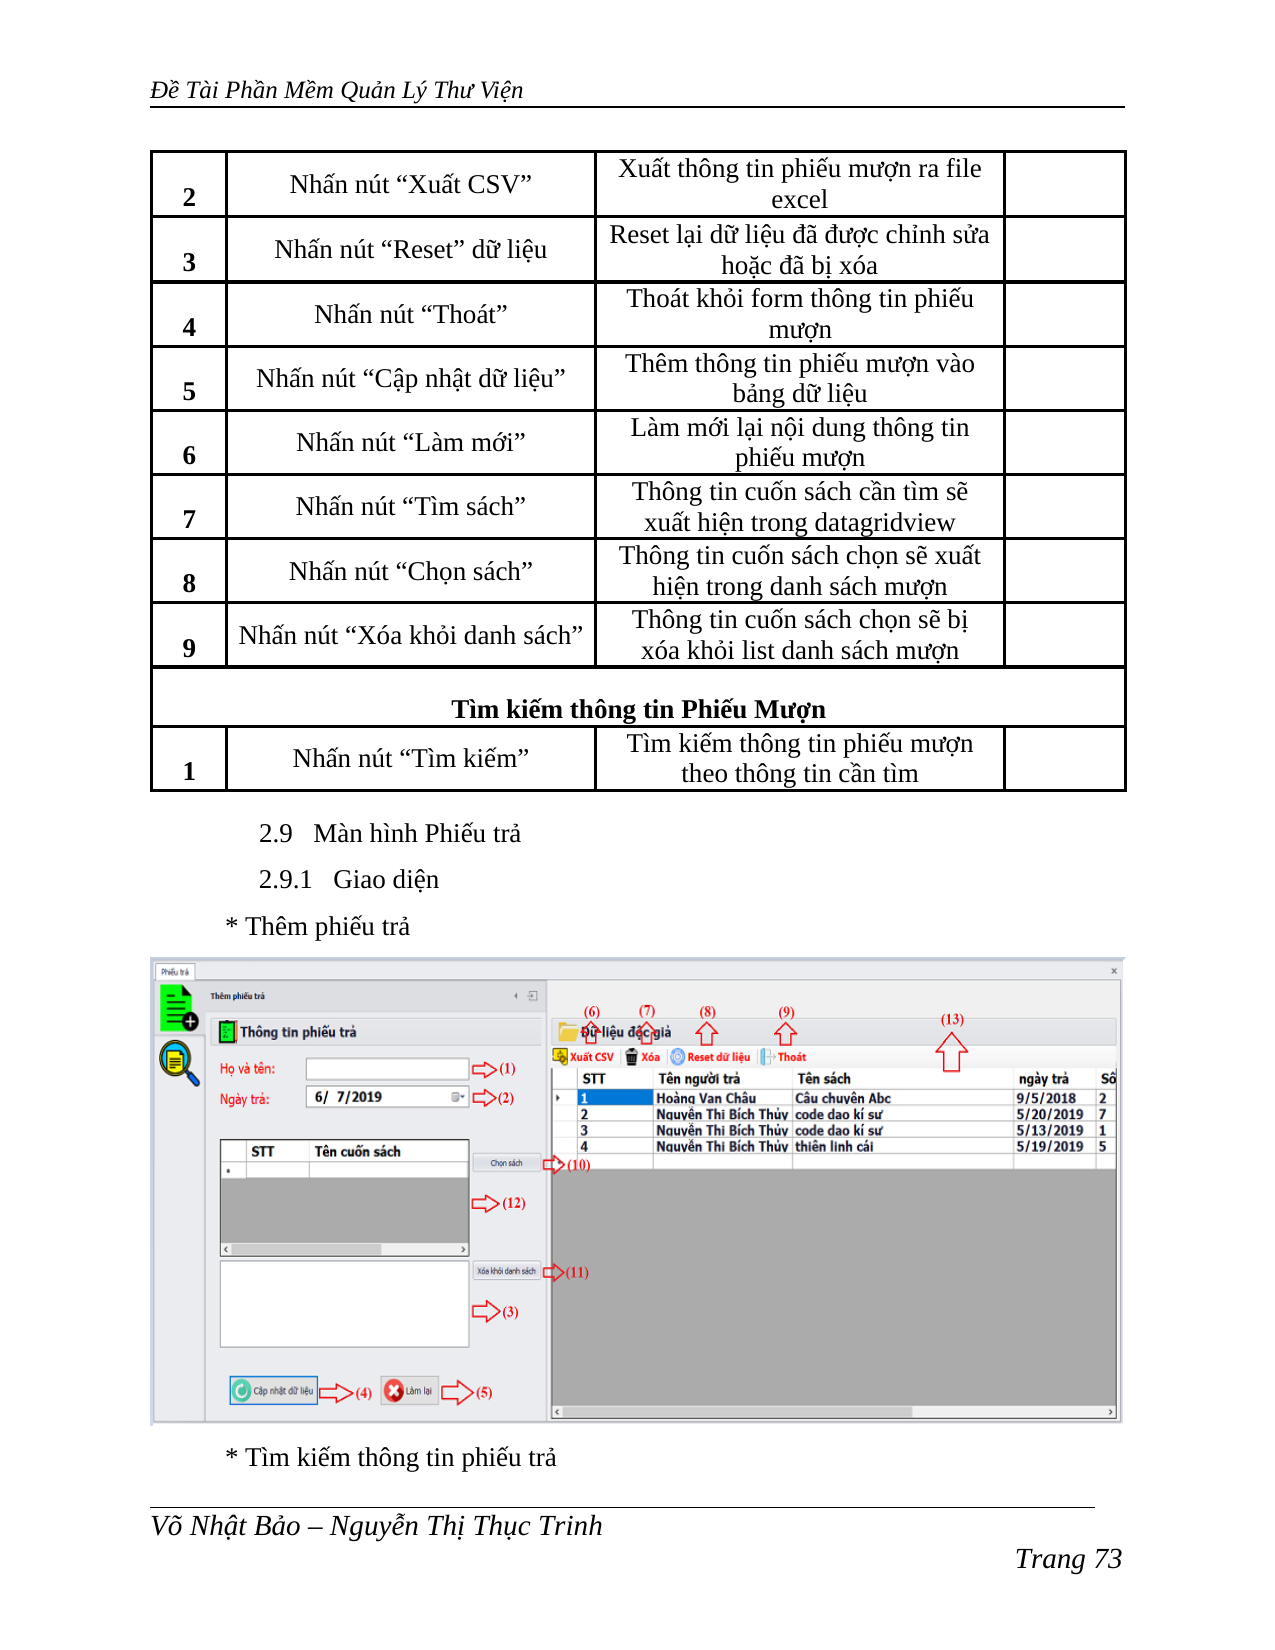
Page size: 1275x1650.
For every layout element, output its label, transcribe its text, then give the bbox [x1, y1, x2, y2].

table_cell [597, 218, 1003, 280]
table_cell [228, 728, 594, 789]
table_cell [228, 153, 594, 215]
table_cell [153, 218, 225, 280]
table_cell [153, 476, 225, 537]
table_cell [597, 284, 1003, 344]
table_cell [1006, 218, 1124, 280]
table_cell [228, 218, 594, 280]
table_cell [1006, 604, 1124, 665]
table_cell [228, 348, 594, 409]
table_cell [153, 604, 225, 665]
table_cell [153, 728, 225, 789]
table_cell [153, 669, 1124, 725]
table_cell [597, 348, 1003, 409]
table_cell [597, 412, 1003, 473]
list * Thêm phiếu trả [187, 910, 1125, 941]
list 2.9.1 Giao diện [187, 864, 1125, 895]
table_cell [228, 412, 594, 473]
picture [150, 957, 1125, 1426]
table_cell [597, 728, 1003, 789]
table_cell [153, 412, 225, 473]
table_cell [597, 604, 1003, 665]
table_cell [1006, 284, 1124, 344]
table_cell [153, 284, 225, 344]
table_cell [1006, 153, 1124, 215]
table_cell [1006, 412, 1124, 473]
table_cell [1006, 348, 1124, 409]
text 2.9 Màn hình Phiếu trả [225, 817, 1125, 848]
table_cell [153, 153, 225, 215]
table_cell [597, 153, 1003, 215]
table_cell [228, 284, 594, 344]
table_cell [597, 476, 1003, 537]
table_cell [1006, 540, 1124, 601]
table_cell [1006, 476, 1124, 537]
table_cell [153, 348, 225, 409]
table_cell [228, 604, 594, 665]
list * Tìm kiếm thông tin phiếu trả [187, 1441, 1125, 1472]
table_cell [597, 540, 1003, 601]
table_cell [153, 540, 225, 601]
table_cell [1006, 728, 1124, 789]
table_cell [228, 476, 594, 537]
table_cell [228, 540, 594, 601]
